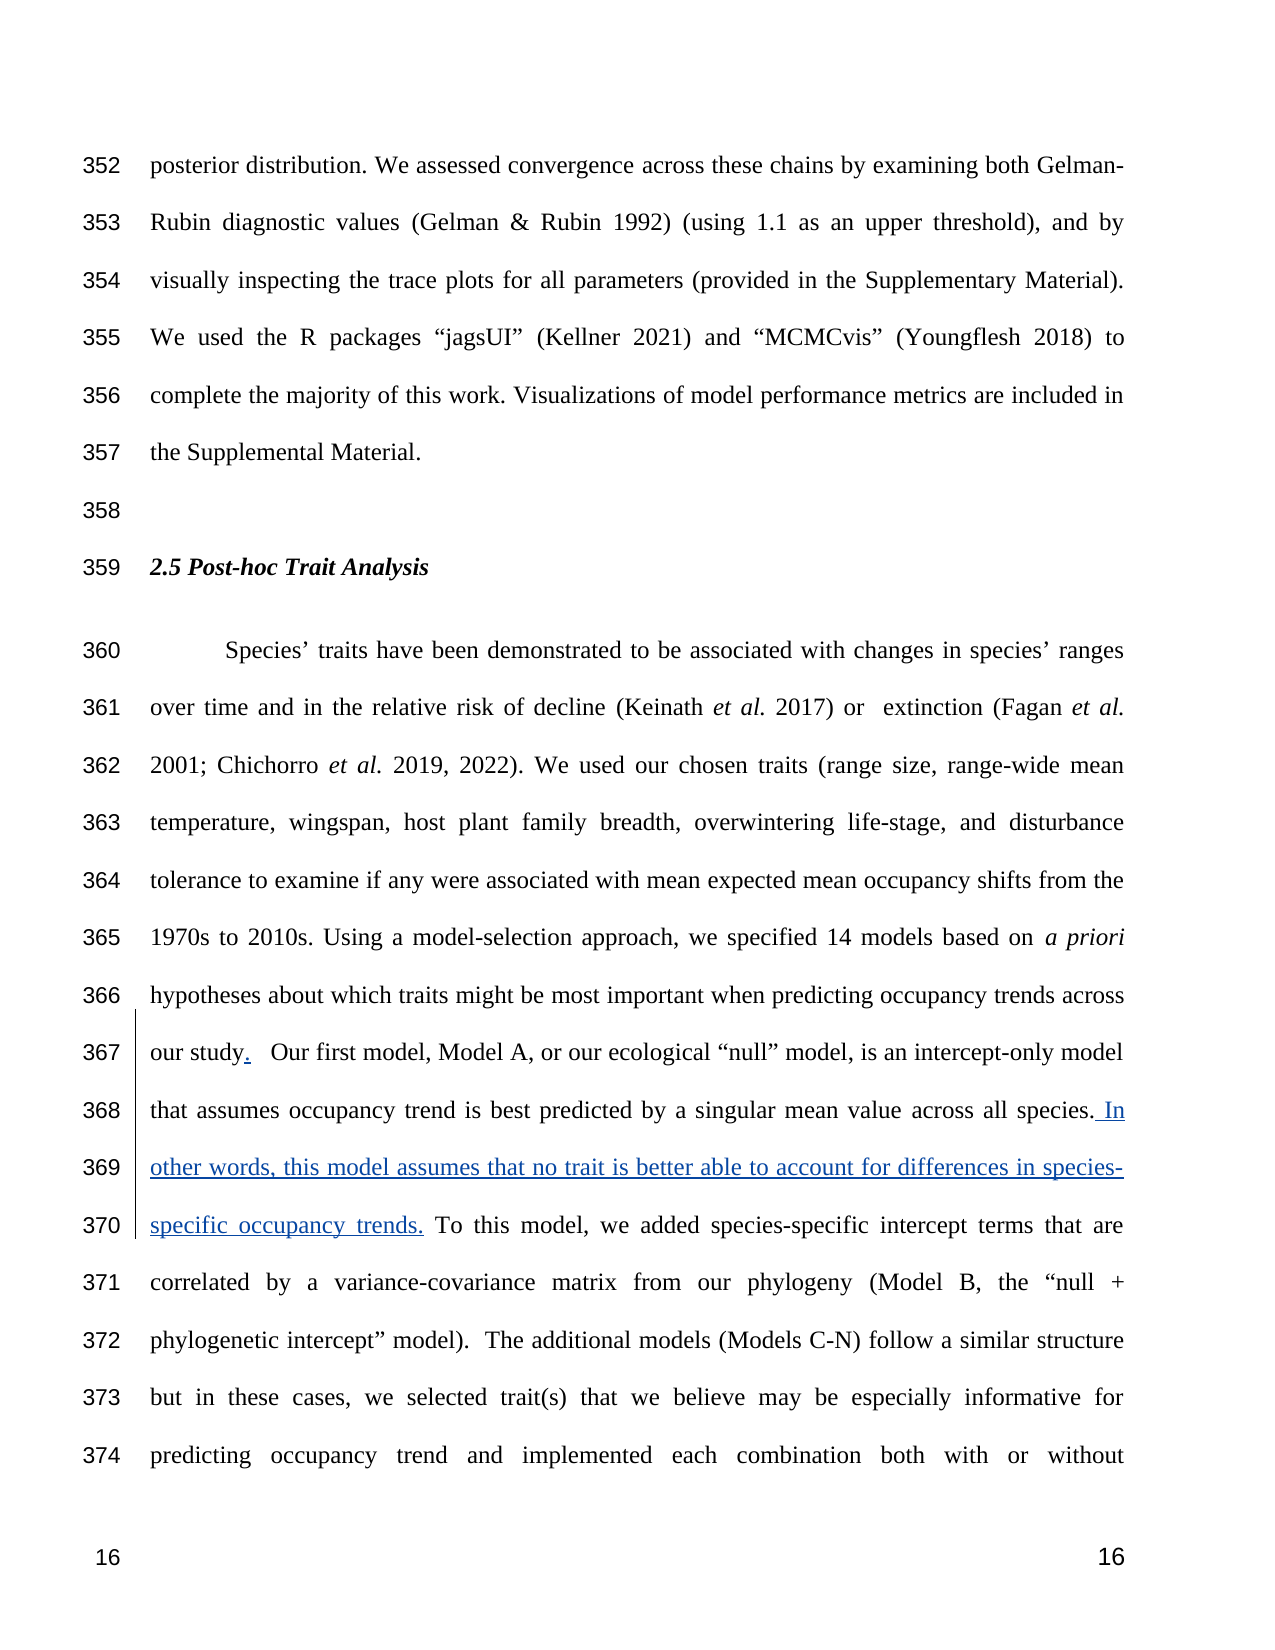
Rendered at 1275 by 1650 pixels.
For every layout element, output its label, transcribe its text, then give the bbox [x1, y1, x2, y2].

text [150, 150, 1125, 466]
text 2.5 Post-hoc Trait Analysis [150, 552, 1125, 581]
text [150, 635, 1125, 1469]
